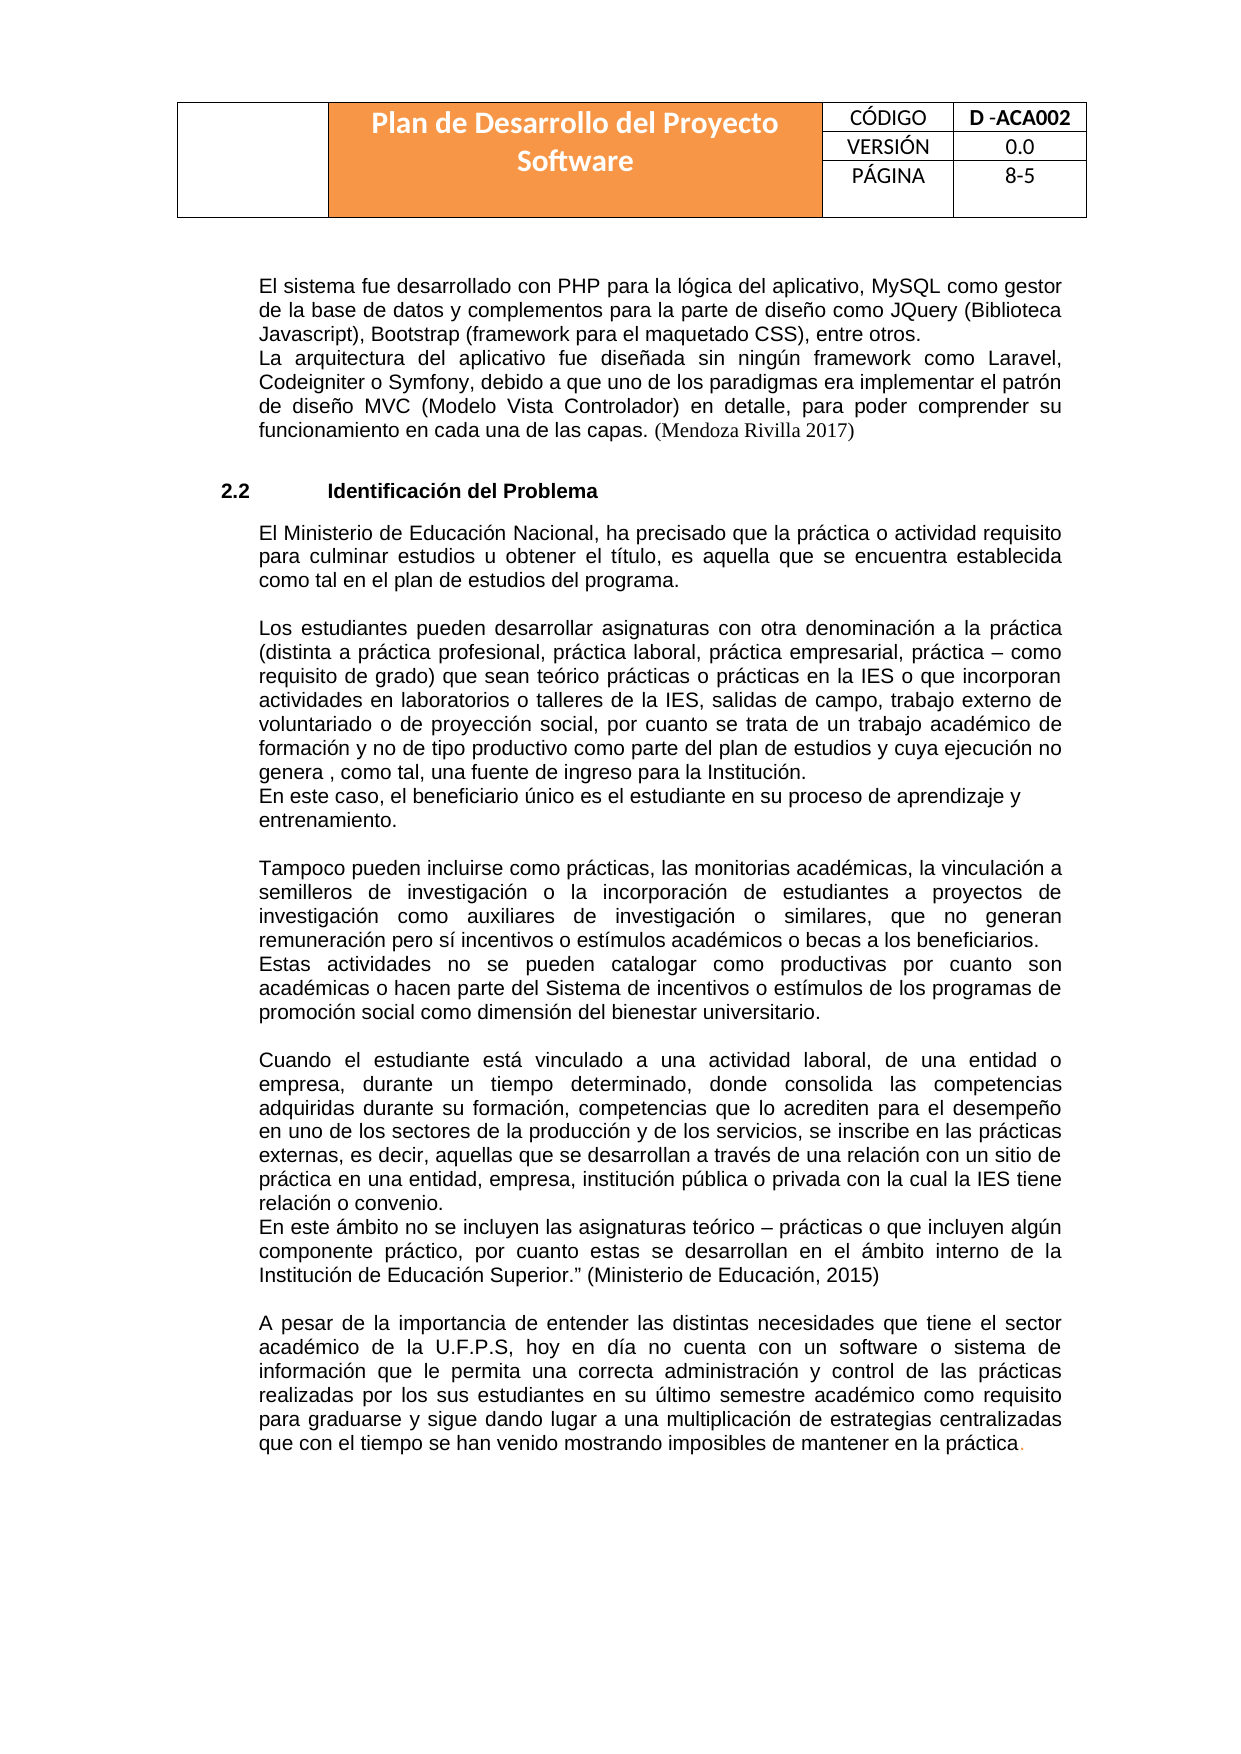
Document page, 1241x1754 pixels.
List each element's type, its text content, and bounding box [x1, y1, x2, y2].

text La arquitectura del aplicativo fue diseñada sin ningún framework como Laravel, Codeigniter o Symfony, debido a que uno de los paradigmas era implementar el patrón de diseño MVC (Modelo Vista Controlador) en detalle, para poder comprender su funcionamiento en cada una de las capas. (Mendoza Rivilla 2017) [258, 346, 1063, 442]
text A pesar de la importancia de entender las distintas necesidades que tiene el sector académico de la U.F.P.S, hoy en día no cuenta con un software o sistema de información que le permita una correcta administración y control de las prácticas realizadas por los sus estudiantes en su último semestre académico como requisito para graduarse y sigue dando lugar a una multiplicación de estrategias centralizadas que con el tiempo se han venido mostrando imposibles de mantener en la práctica. [258, 1311, 1063, 1455]
text El sistema fue desarrollado con PHP para la lógica del aplicativo, MySQL como gestor de la base de datos y complementos para la parte de diseño como JQuery (Biblioteca Javascript), Bootstrap (framework para el maquetado CSS), entre otros. [258, 274, 1063, 346]
text Tampoco pueden incluirse como prácticas, las monitorias académicas, la vinculación a semilleros de investigación o la incorporación de estudiantes a proyectos de investigación como auxiliares de investigación o similares, que no generan remuneración pero sí incentivos o estímulos académicos o becas a los beneficiarios. [258, 856, 1063, 952]
text En este ámbito no se incluyen las asignaturas teórico – prácticas o que incluyen algún componente práctico, por cuanto estas se desarrollan en el ámbito interno de la Institución de Educación Superior.” (Ministerio de Educación, 2015) [258, 1215, 1063, 1287]
text Estas actividades no se pueden catalogar como productivas por cuanto son académicas o hacen parte del Sistema de incentivos o estímulos de los programas de promoción social como dimensión del bienestar universitario. [258, 952, 1063, 1023]
list Identificación del Problema [215, 479, 1063, 503]
text El Ministerio de Educación Nacional, ha precisado que la práctica o actividad requisito para culminar estudios u obtener el título, es aquella que se encuentra establecida como tal en el plan de estudios del programa. [258, 520, 1063, 592]
text En este caso, el beneficiario único es el estudiante en su proceso de aprendizaje y [258, 784, 1063, 808]
text Los estudiantes pueden desarrollar asignaturas con otra denominación a la práctica (distinta a práctica profesional, práctica laboral, práctica empresarial, práctica – como requisito de grado) que sean teórico prácticas o prácticas en la IES o que incorporan actividades en laboratorios o talleres de la IES, salidas de campo, trabajo externo de voluntariado o de proyección social, por cuanto se trata de un trabajo académico de formación y no de tipo productivo como parte del plan de estudios y cuya ejecución no genera , como tal, una fuente de ingreso para la Institución. [258, 616, 1063, 784]
text entrenamiento. [258, 808, 1063, 832]
text Cuando el estudiante está vinculado a una actividad laboral, de una entidad o empresa, durante un tiempo determinado, donde consolida las competencias adquiridas durante su formación, competencias que lo acrediten para el desempeño en uno de los sectores de la producción y de los servicios, se inscribe en las prácticas externas, es decir, aquellas que se desarrollan a través de una relación con un sitio de práctica en una entidad, empresa, institución pública o privada con la cual la IES tiene relación o convenio. [258, 1047, 1063, 1215]
